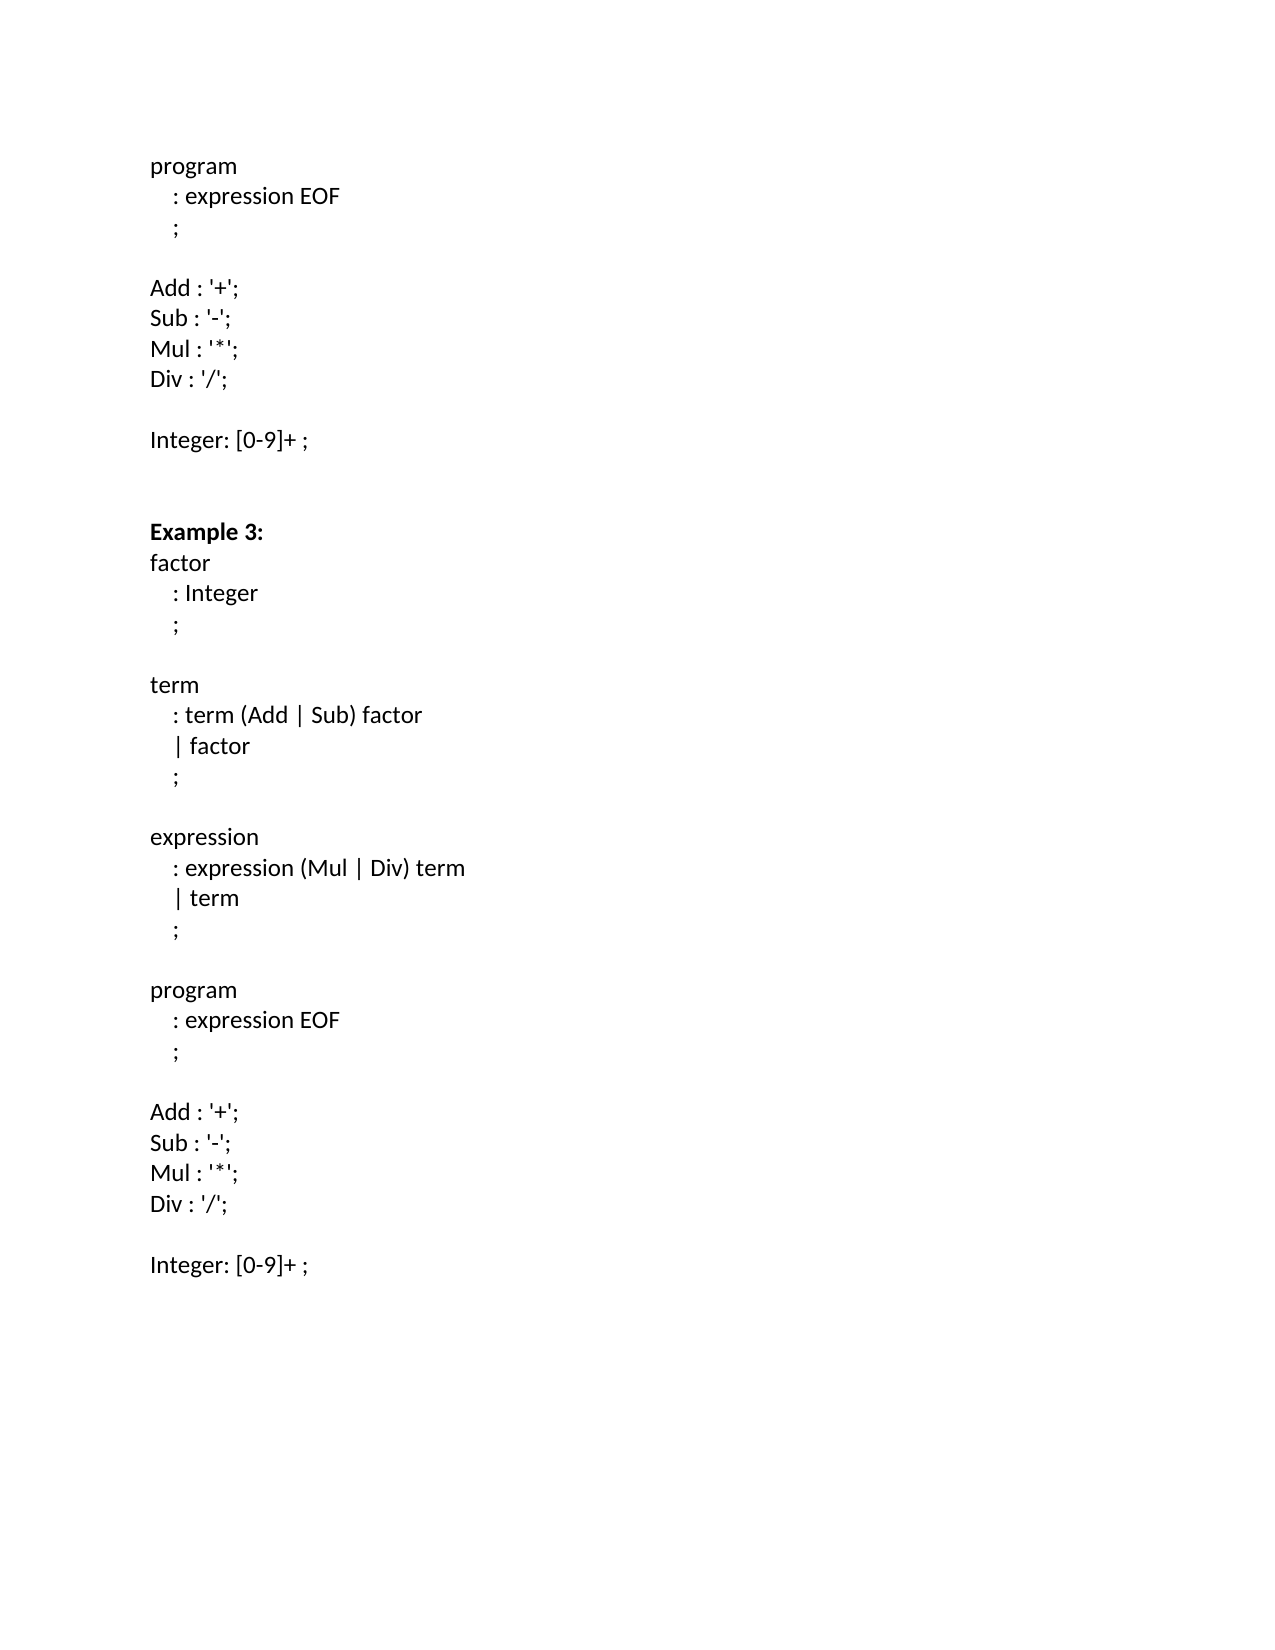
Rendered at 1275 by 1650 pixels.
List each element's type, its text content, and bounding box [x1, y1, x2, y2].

text expression [150, 821, 1125, 852]
text Sub : '-'; [150, 1127, 1125, 1157]
text : term (Add | Sub) factor [150, 699, 1125, 730]
text term [150, 669, 1125, 699]
text ; [150, 608, 1125, 638]
text | factor [150, 730, 1125, 760]
text Mul : '*'; [150, 333, 1125, 364]
text Sub : '-'; [150, 303, 1125, 333]
text Integer: [0-9]+ ; [150, 425, 1125, 455]
text : Integer [150, 577, 1125, 608]
text : expression EOF [150, 181, 1125, 211]
text ; [150, 913, 1125, 943]
text Div : '/'; [150, 1188, 1125, 1218]
text | term [150, 882, 1125, 913]
text Div : '/'; [150, 364, 1125, 394]
text ; [150, 760, 1125, 791]
text factor [150, 547, 1125, 577]
text Add : '+'; [150, 272, 1125, 303]
text Example 3: [150, 516, 1125, 547]
text Add : '+'; [150, 1096, 1125, 1127]
text Mul : '*'; [150, 1157, 1125, 1188]
text Integer: [0-9]+ ; [150, 1249, 1125, 1279]
text ; [150, 1035, 1125, 1066]
text : expression EOF [150, 1004, 1125, 1035]
text program [150, 974, 1125, 1004]
text ; [150, 211, 1125, 242]
text program [150, 150, 1125, 181]
text : expression (Mul | Div) term [150, 852, 1125, 882]
